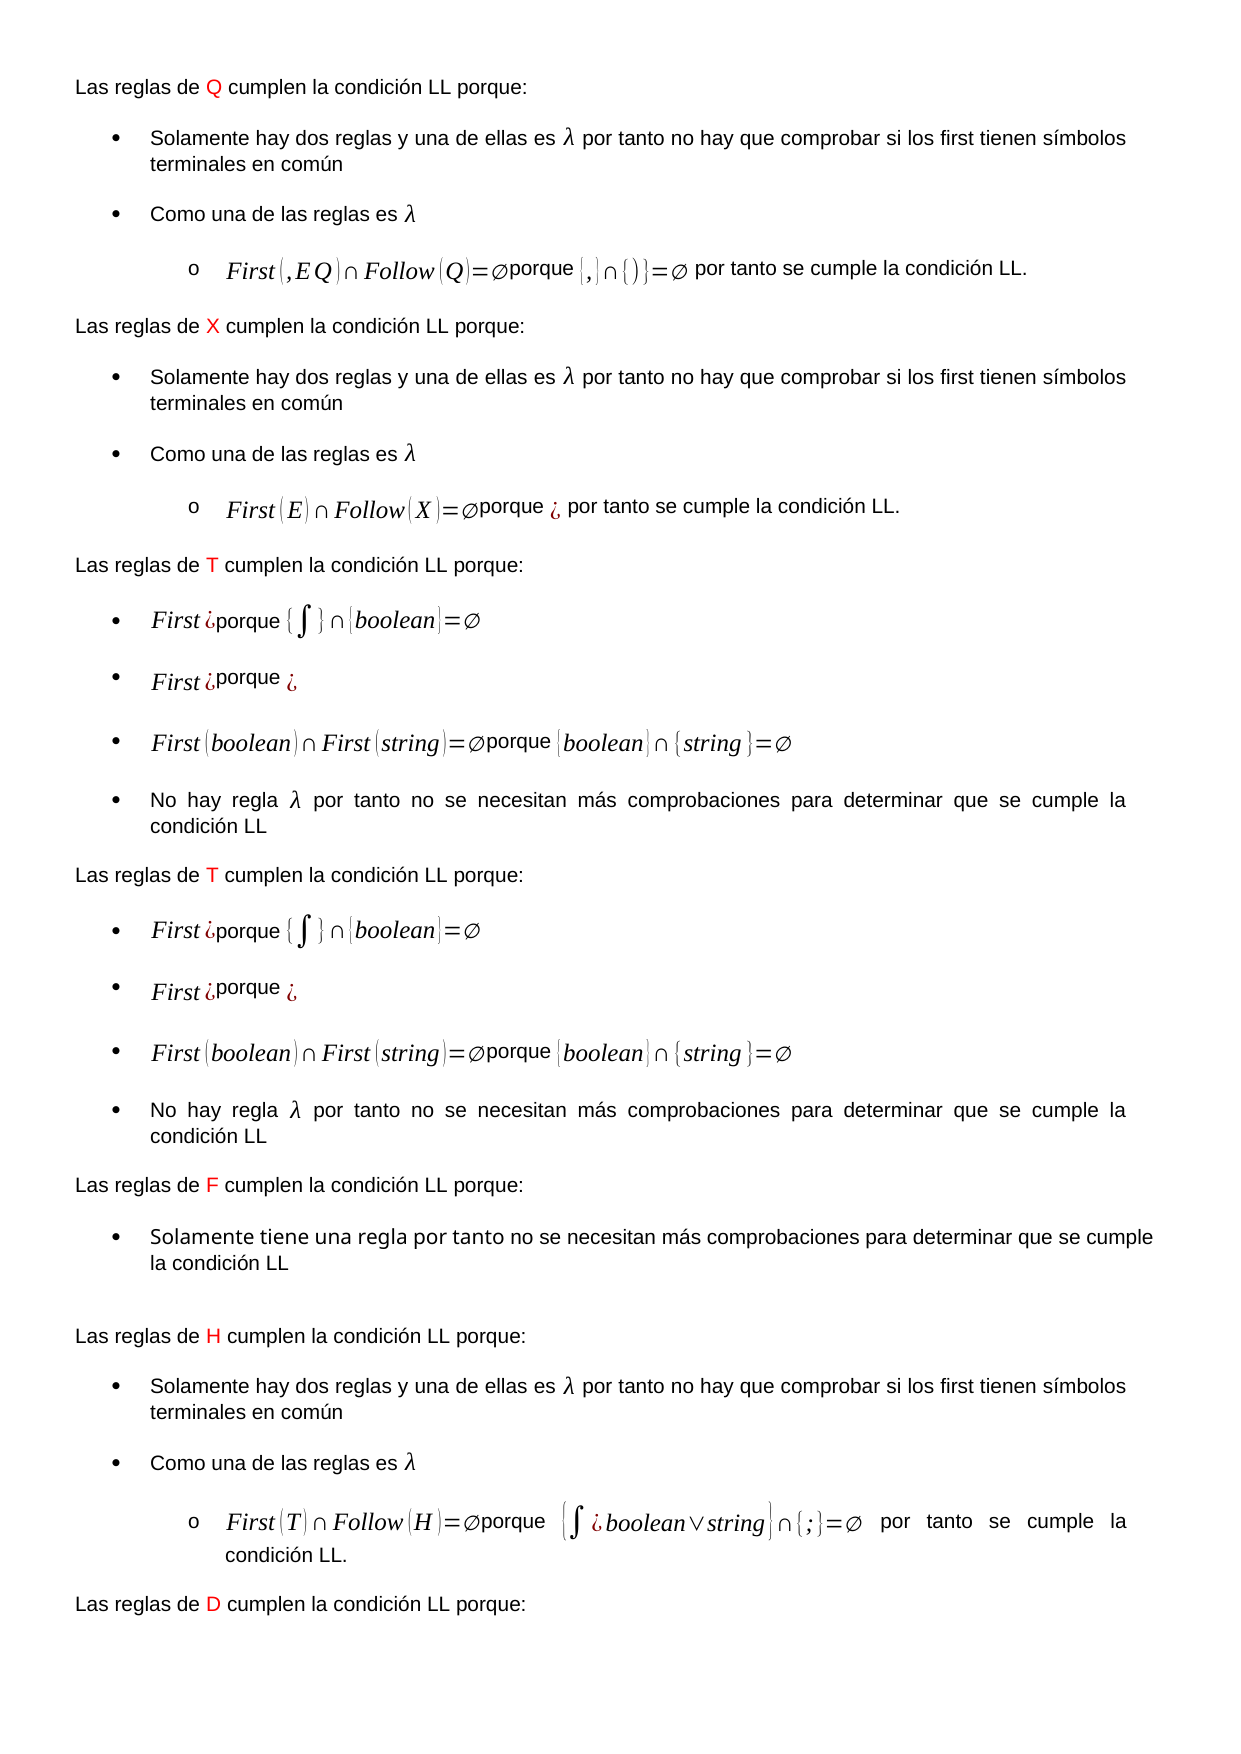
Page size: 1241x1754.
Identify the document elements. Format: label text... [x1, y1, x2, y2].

subtitle Como una de las reglas es [112, 1449, 1127, 1477]
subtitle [112, 1372, 1127, 1424]
subtitle porque [112, 975, 1127, 1011]
subtitle Solamente hay dos reglas y una de ellas es por tanto no hay que comprobar si los first tienen símbolos terminales en común [112, 363, 1127, 414]
subtitle Como una de las reglas es [112, 201, 1127, 228]
subtitle porque [112, 912, 1127, 950]
subtitle Las reglas de H cumplen la condición LL porque: [75, 1323, 1127, 1347]
subtitle No hay regla por tanto no se necesitan más comprobaciones para determinar que se cumple la condición LL [112, 787, 1127, 838]
subtitle Las reglas de T cumplen la condición LL porque: [75, 863, 1127, 887]
subtitle No hay regla por tanto no se necesitan más comprobaciones para determinar que se cumple la condición LL [112, 1097, 1127, 1148]
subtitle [112, 124, 1127, 176]
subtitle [187, 253, 1127, 289]
subtitle Las reglas de X cumplen la condición LL porque: [75, 314, 1127, 338]
subtitle Las reglas de T cumplen la condición LL porque: [75, 553, 1127, 577]
subtitle Las reglas de F cumplen la condición LL porque: [75, 1173, 1127, 1197]
subtitle porque [112, 726, 1127, 762]
subtitle porque [112, 665, 1127, 701]
subtitle Las reglas de Q cumplen la condición LL porque: [75, 75, 1127, 99]
subtitle porque por tanto se cumple la condición LL. [187, 492, 1127, 528]
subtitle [187, 1502, 1127, 1567]
subtitle Como una de las reglas es [112, 439, 1127, 467]
subtitle porque [112, 1036, 1127, 1072]
subtitle porque [112, 602, 1127, 640]
subtitle Las reglas de D cumplen la condición LL porque: [75, 1592, 1127, 1616]
list Solamente tiene una regla por tanto no se necesitan más comprobaciones para determinar que se cumple la condición LL [112, 1222, 1165, 1274]
